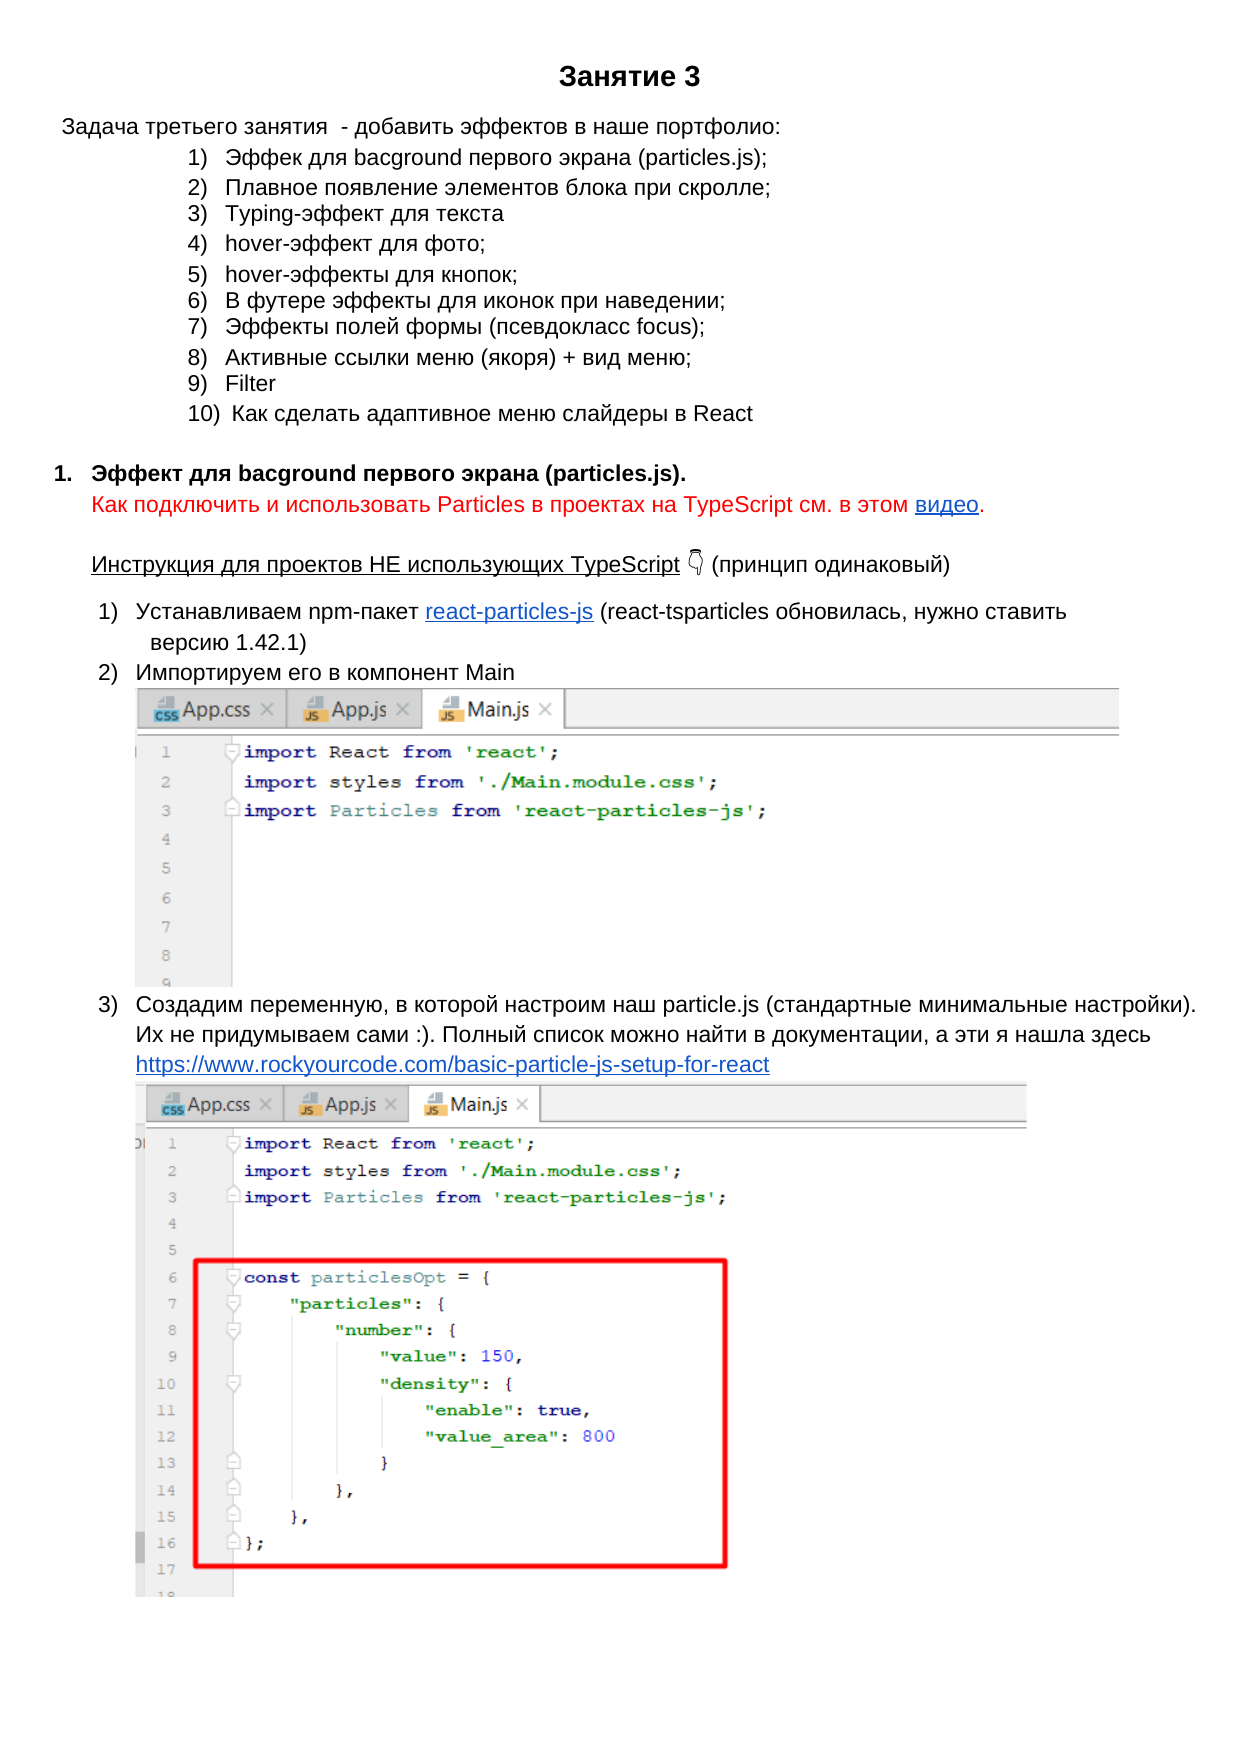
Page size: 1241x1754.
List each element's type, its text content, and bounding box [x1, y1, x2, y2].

list Устанавливаем npm-пакет react-particles-js (react-tsparticles обновилась, нужно ставить [98, 598, 1240, 624]
list Filter [187, 370, 1198, 396]
list Активные ссылки меню (якоря) + вид меню; [187, 343, 1198, 370]
picture [135, 1081, 1027, 1597]
text версию 1.42.1) [150, 628, 1240, 655]
list hover-эффекты для кнопок; [187, 261, 1198, 287]
list Плавное появление элементов блока при скролле; [187, 174, 1198, 200]
list Typing-эффект для текста [187, 200, 1198, 226]
list Как сделать адаптивное меню слайдеры в React [187, 400, 1198, 426]
text Их не придумываем сами :). Полный список можно найти в документации, а эти я нашла здесь [135, 1021, 1240, 1047]
picture [135, 688, 1120, 987]
list Эффек для bacground первого экрана (particles.js); [187, 143, 1198, 170]
list Эффекты полей формы (псевдокласс focus); [187, 313, 1198, 339]
text Занятие 3 [61, 59, 1198, 92]
text Задача третьего занятия - добавить эффектов в наше портфолио: [61, 113, 1198, 140]
text https://www.rockyourcode.com/basic-particle-js-setup-for-react [135, 1051, 1240, 1077]
list В футере эффекты для иконок при наведении; [187, 287, 1198, 313]
list Создадим переменную, в которой настроим наш particle.js (стандартные минимальные настройки). [98, 991, 1240, 1017]
list Эффект для bacground первого экрана (particles.js). [53, 460, 1198, 487]
text Как подключить и использовать Particles в проектах на TypeScript см. в этом видео. [91, 491, 1198, 517]
text Инструкция для проектов НЕ использующих TypeScript 👇 (принцип одинаковый) [91, 551, 1198, 577]
list hover-эффект для фото; [187, 230, 1198, 257]
